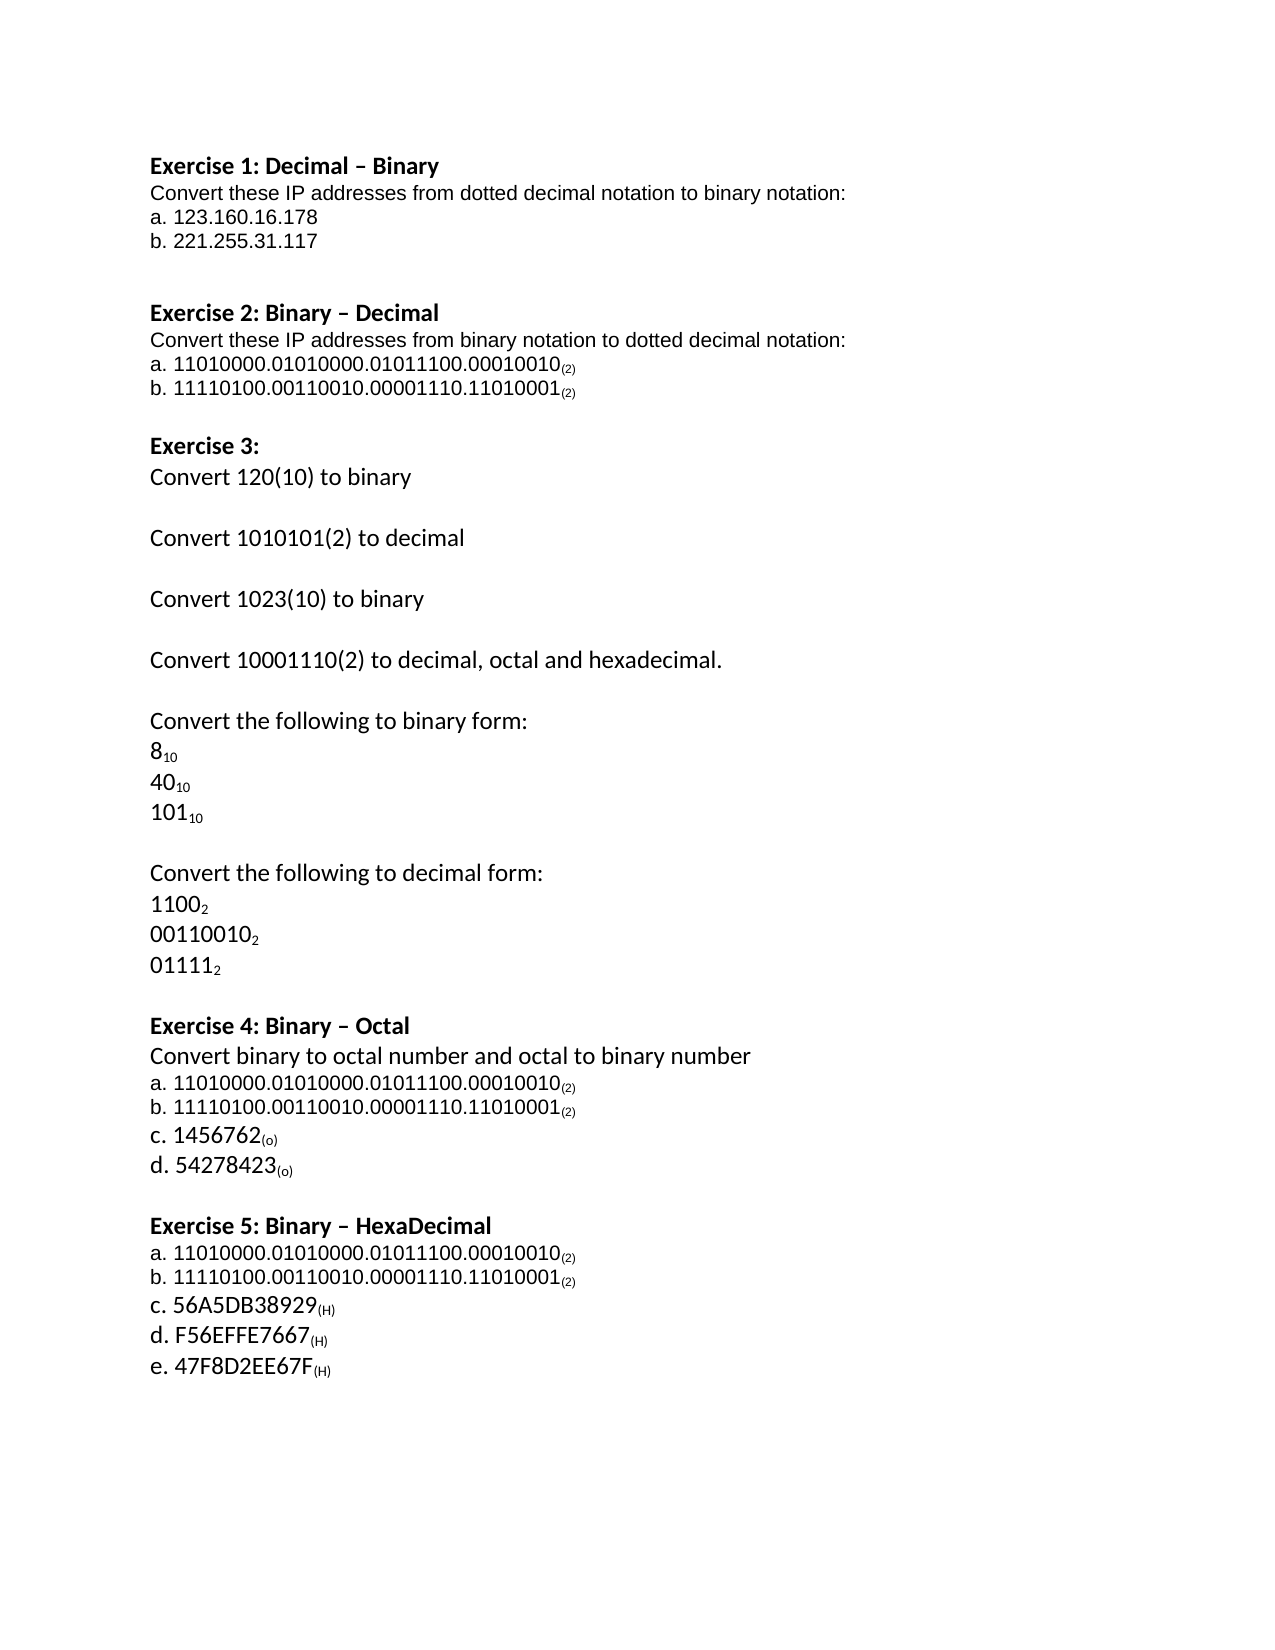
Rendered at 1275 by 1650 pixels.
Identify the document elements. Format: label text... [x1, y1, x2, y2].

text Convert these IP addresses from dotted decimal notation to binary notation: a. 123.160.16.178 b. 221.255.31.117 [150, 181, 1125, 252]
text Convert these IP addresses from binary notation to dotted decimal notation: a. 11010000.01010000.01011100.00010010(2) b. 11110100.00110010.00001110.11010001(2) [150, 328, 1125, 399]
text Convert the following to decimal form: [150, 857, 1125, 888]
text 810 [150, 735, 1125, 766]
text d. 54278423(o) [150, 1149, 1125, 1180]
text Convert 120(10) to binary [150, 461, 1125, 491]
text c. 1456762(o) [150, 1119, 1125, 1149]
text Exercise 1: Decimal – Binary [150, 150, 1125, 181]
text d. F56EFFE7667(H) [150, 1319, 1125, 1350]
text Convert 1023(10) to binary [150, 583, 1125, 613]
text 4010 [150, 766, 1125, 796]
text 011112 [150, 949, 1125, 979]
text 10110 [150, 796, 1125, 827]
text c. 56A5DB38929(H) [150, 1289, 1125, 1319]
text a. 11010000.01010000.01011100.00010010(2) b. 11110100.00110010.00001110.11010001(2) [150, 1241, 1125, 1289]
text a. 11010000.01010000.01011100.00010010(2) b. 11110100.00110010.00001110.11010001(2) [150, 1071, 1125, 1119]
text Exercise 3: [150, 430, 1125, 461]
text 11002 [150, 888, 1125, 918]
text 001100102 [150, 918, 1125, 949]
text Convert the following to binary form: [150, 705, 1125, 735]
text Convert binary to octal number and octal to binary number [150, 1041, 1125, 1071]
text e. 47F8D2EE67F(H) [150, 1350, 1125, 1381]
text Exercise 2: Binary – Decimal [150, 297, 1125, 328]
text Exercise 4: Binary – Octal [150, 1010, 1125, 1041]
text Convert 1010101(2) to decimal [150, 522, 1125, 552]
text Exercise 5: Binary – HexaDecimal [150, 1211, 1125, 1241]
text Convert 10001110(2) to decimal, octal and hexadecimal. [150, 644, 1125, 674]
